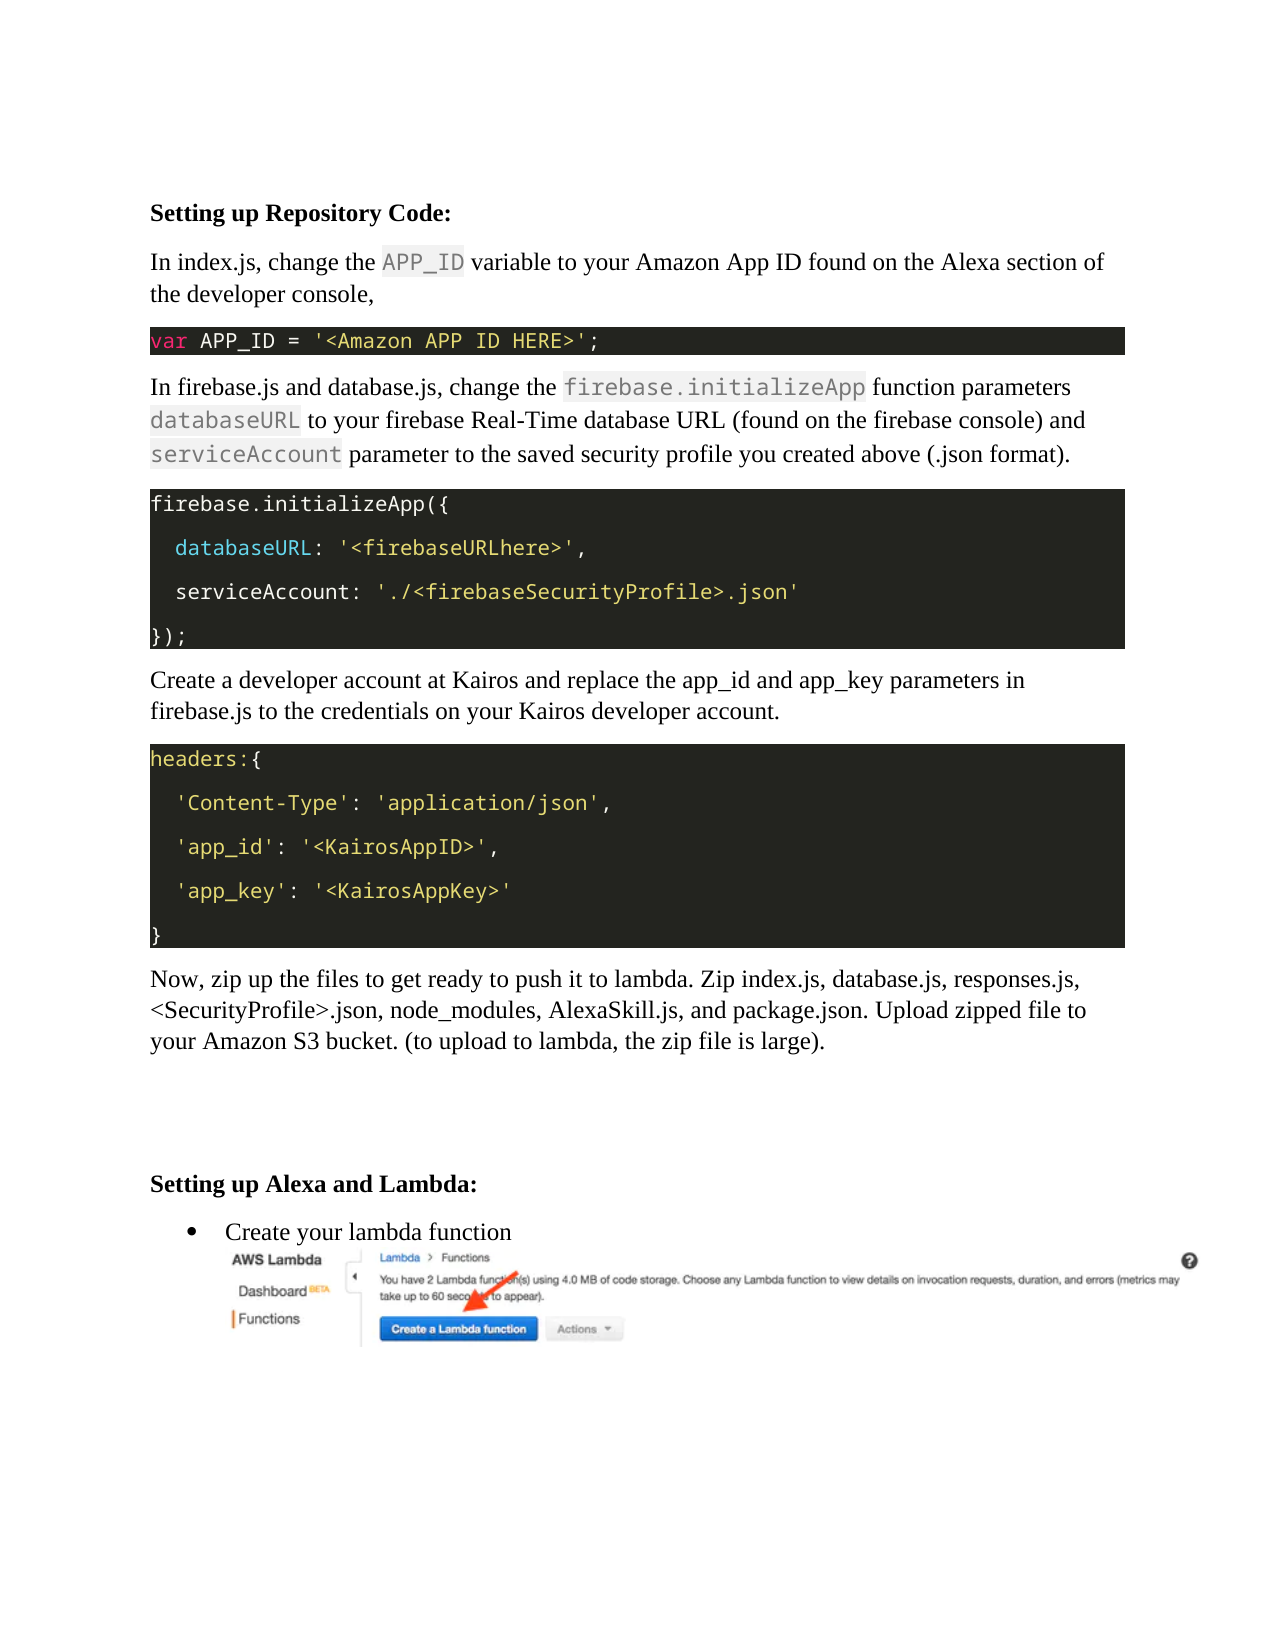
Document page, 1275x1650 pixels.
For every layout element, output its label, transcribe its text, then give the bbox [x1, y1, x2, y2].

text serviceAccount: './<firebaseSecurityProfile>.json' [150, 577, 1125, 605]
text In firebase.js and database.js, change the firebase.initializeApp function parameters databaseURL to your firebase Real-Time database URL (found on the firebase console) and serviceAccount parameter to the saved security profile you created above (.json format). [150, 371, 1125, 469]
text Now, zip up the files to get ready to push it to lambda. Zip index.js, database.js, responses.js, <SecurityProfile>.json, node_modules, AlexaSkill.js, and package.json. Upload zipped file to your Amazon S3 bucket. (to upload to lambda, the zip file is large). [150, 964, 1125, 1055]
text var APP_ID = '<Amazon APP ID HERE>'; [150, 327, 1125, 355]
text databaseURL: '<firebaseURLhere>', [150, 533, 1125, 561]
text }); [150, 621, 1125, 649]
text firebase.initializeApp({ [150, 489, 1125, 517]
text In index.js, change the APP_ID variable to your Amazon App ID found on the Alexa section of the developer console, [150, 245, 1125, 308]
text Setting up Alexa and Lambda: [150, 1169, 1125, 1198]
picture [225, 1247, 1200, 1347]
text headers:{ [150, 744, 1125, 772]
text 'Content-Type': 'application/json', [150, 788, 1125, 816]
text 'app_key': '<KairosAppKey>' [150, 876, 1125, 904]
text Setting up Repository Code: [150, 198, 1125, 226]
text 'app_id': '<KairosAppID>', [150, 832, 1125, 860]
text Create a developer account at Kairos and replace the app_id and app_key parameters in firebase.js to the credentials on your Kairos developer account. [150, 665, 1125, 725]
text } [150, 920, 1125, 948]
